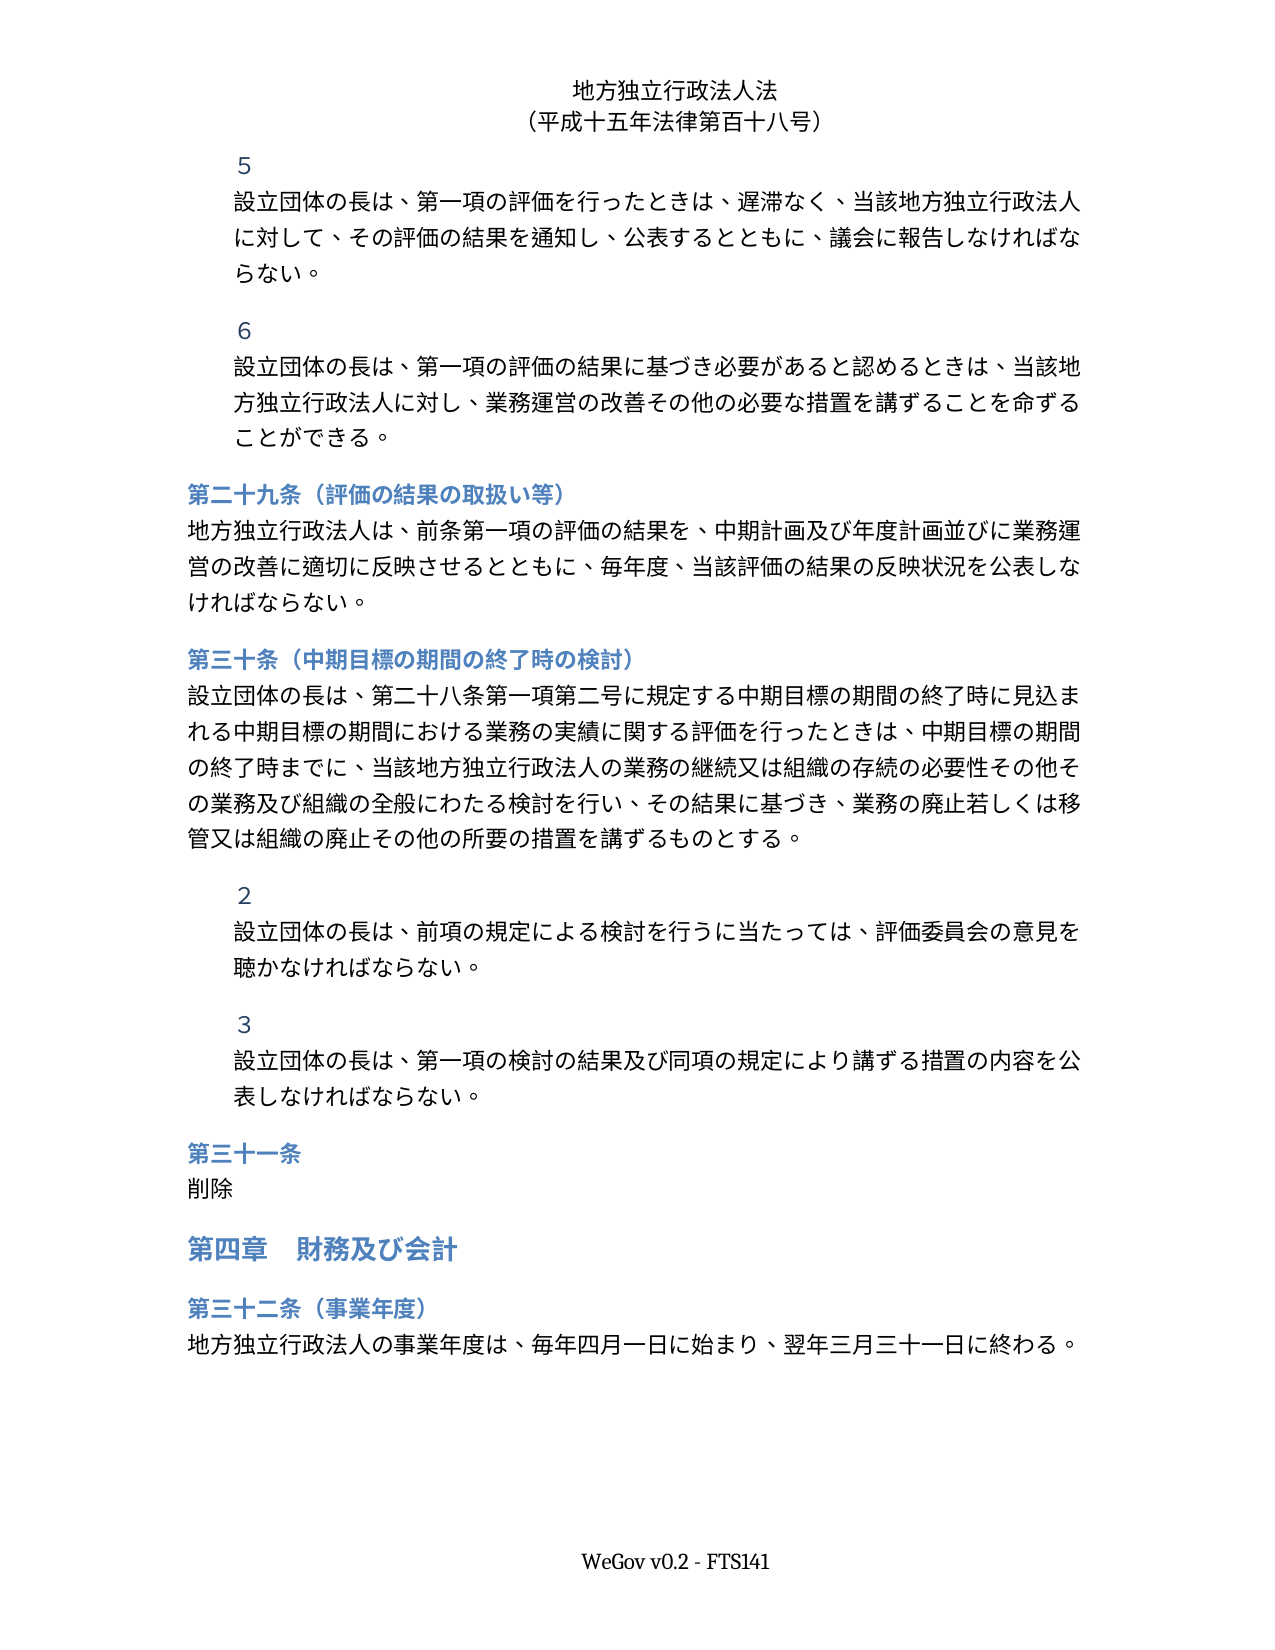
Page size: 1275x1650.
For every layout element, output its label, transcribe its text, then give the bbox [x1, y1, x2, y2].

text 設立団体の長は、前項の規定による検討を行うに当たっては、評価委員会の意見を聴かなければならない。 [233, 916, 1087, 983]
text 設立団体の長は、第一項の評価を行ったときは、遅滞なく、当該地方独立行政法人に対して、その評価の結果を通知し、公表するとともに、議会に報告しなければならない。 [233, 186, 1087, 289]
subtitle 第三十一条 [187, 1137, 1087, 1169]
subtitle ３ [233, 1009, 1087, 1040]
subtitle ５ [233, 150, 1087, 181]
text 削除 [187, 1173, 1087, 1205]
text 地方独立行政法人は、前条第一項の評価の結果を、中期計画及び年度計画並びに業務運営の改善に適切に反映させるとともに、毎年度、当該評価の結果の反映状況を公表しなければならない。 [187, 515, 1087, 618]
text 設立団体の長は、第二十八条第一項第二号に規定する中期目標の期間の終了時に見込まれる中期目標の期間における業務の実績に関する評価を行ったときは、中期目標の期間の終了時までに、当該地方独立行政法人の業務の継続又は組織の存続の必要性その他その業務及び組織の全般にわたる検討を行い、その結果に基づき、業務の廃止若しくは移管又は組織の廃止その他の所要の措置を講ずるものとする。 [187, 680, 1087, 855]
text 設立団体の長は、第一項の評価の結果に基づき必要があると認めるときは、当該地方独立行政法人に対し、業務運営の改善その他の必要な措置を講ずることを命ずることができる。 [233, 351, 1087, 454]
subtitle ６ [233, 314, 1087, 346]
subtitle 第三十条（中期目標の期間の終了時の検討） [187, 644, 1087, 675]
text 地方独立行政法人の事業年度は、毎年四月一日に始まり、翌年三月三十一日に終わる。 [187, 1329, 1087, 1361]
subtitle 第四章 財務及び会計 [187, 1230, 1087, 1267]
subtitle ２ [233, 880, 1087, 911]
subtitle 第三十二条（事業年度） [187, 1293, 1087, 1325]
subtitle 第二十九条（評価の結果の取扱い等） [187, 479, 1087, 510]
text 設立団体の長は、第一項の検討の結果及び同項の規定により講ずる措置の内容を公表しなければならない。 [233, 1045, 1087, 1112]
